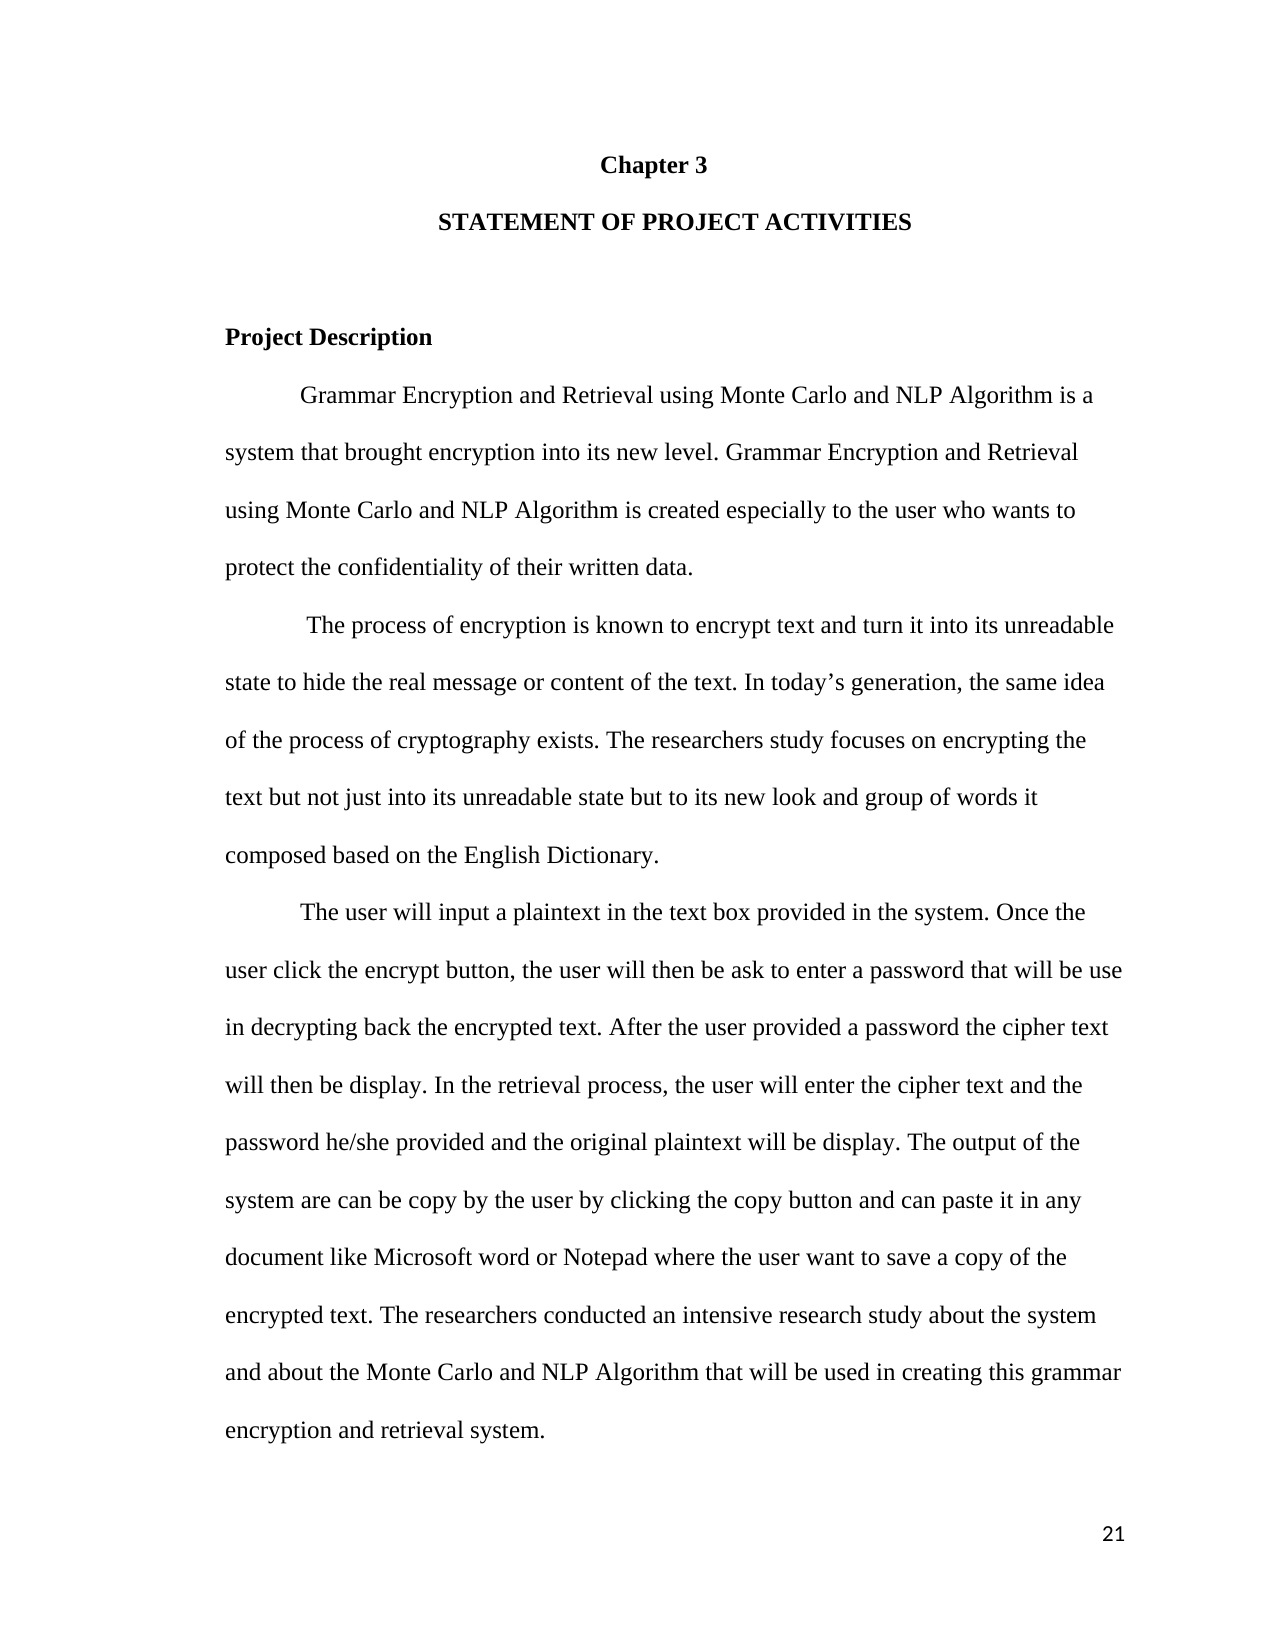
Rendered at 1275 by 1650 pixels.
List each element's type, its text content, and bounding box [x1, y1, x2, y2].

text The process of encryption is known to encrypt text and turn it into its unreadable state to hide the real message or content of the text. In today’s generation, the same idea of the process of cryptography exists. The researchers study focuses on encrypting the text but not just into its unreadable state but to its new look and group of words it composed based on the English Dictionary. [225, 610, 1125, 869]
text The user will input a plaintext in the text box provided in the system. Once the user click the encrypt button, the user will then be ask to enter a password that will be use in decrypting back the encrypted text. After the user provided a password the cipher text will then be display. In the retrieval process, the user will enter the cipher text and the password he/she provided and the original plaintext will be display. The output of the system are can be copy by the user by clicking the copy button and can paste it in any document like Microsoft word or Notepad where the user want to save a copy of the encrypted text. The researchers conducted an intensive research study about the system and about the Monte Carlo and NLP Algorithm that will be used in creating this grammar encryption and retrieval system. [225, 897, 1125, 1444]
text Chapter 3 [525, 150, 1125, 179]
text Grammar Encryption and Retrieval using Monte Carlo and NLP Algorithm is a system that brought encryption into its new level. Grammar Encryption and Retrieval using Monte Carlo and NLP Algorithm is created especially to the user who wants to protect the confidentiality of their written data. [225, 380, 1125, 581]
text Project Description [225, 322, 1125, 351]
text STATEMENT OF PROJECT ACTIVITIES [225, 207, 1125, 236]
